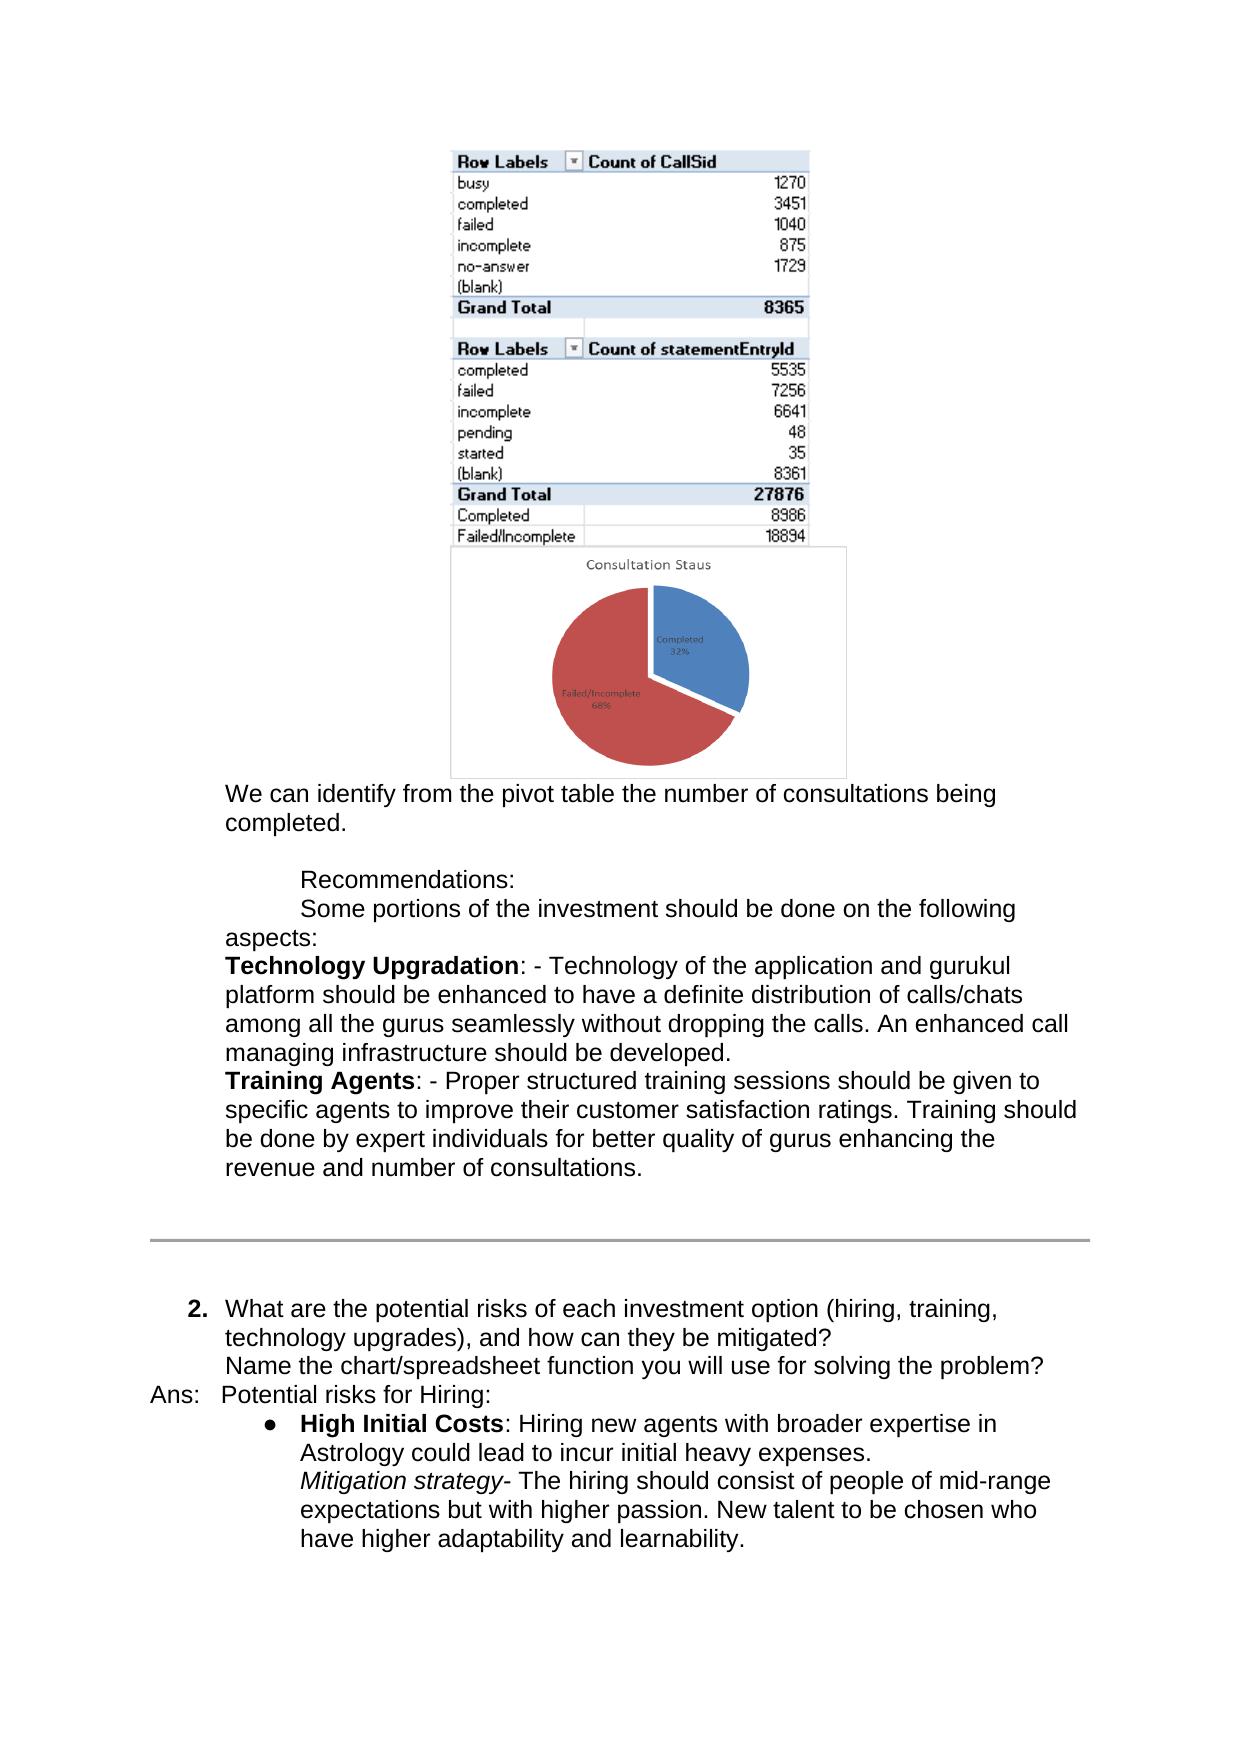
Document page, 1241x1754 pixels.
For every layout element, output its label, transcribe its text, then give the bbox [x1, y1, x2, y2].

text Name the chart/spreadsheet function you will use for solving the problem? [225, 1351, 1090, 1380]
text We can identify from the pivot table the number of consultations being completed. [225, 779, 1090, 836]
text Some portions of the investment should be done on the following aspects: [225, 894, 1090, 951]
text Ans: Potential risks for Hiring: [150, 1380, 1090, 1409]
text Training Agents: - Proper structured training sessions should be given to specific agents to improve their customer satisfaction ratings. Training should be done by expert individuals for better quality of gurus enhancing the revenue and number of consultations. [225, 1066, 1090, 1181]
text Mitigation strategy- The hiring should consist of people of mid-range expectations but with higher passion. New talent to be chosen who have higher adaptability and learnability. [300, 1466, 1090, 1553]
picture [450, 150, 847, 779]
text Technology Upgradation: - Technology of the application and gurukul platform should be enhanced to have a definite distribution of calls/chats among all the gurus seamlessly without dropping the calls. An enhanced call managing infrastructure should be developed. [225, 951, 1090, 1066]
list What are the potential risks of each investment option (hiring, training, technology upgrades), and how can they be mitigated? [187, 1294, 1090, 1351]
list High Initial Costs: Hiring new agents with broader expertise in Astrology could lead to incur initial heavy expenses. [262, 1409, 1090, 1466]
text Recommendations: [225, 865, 1090, 894]
